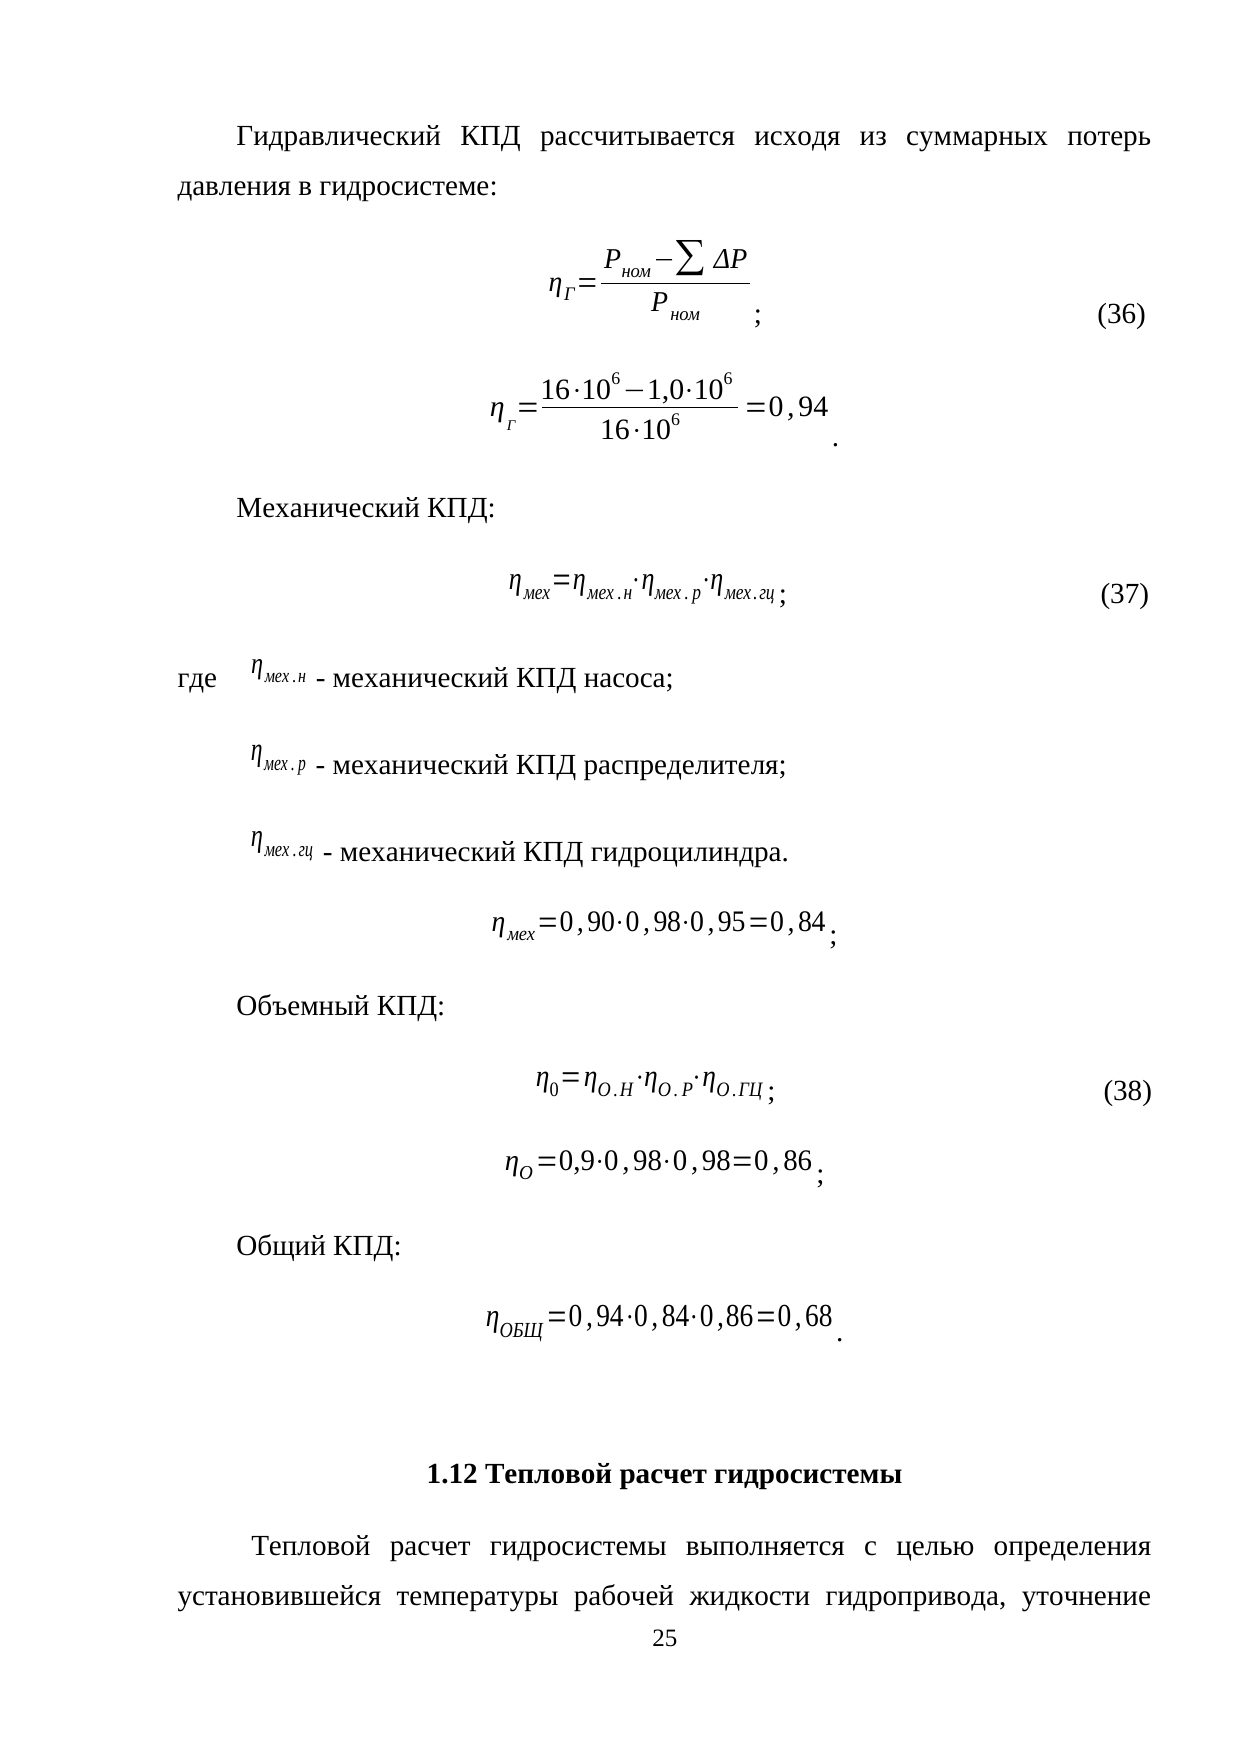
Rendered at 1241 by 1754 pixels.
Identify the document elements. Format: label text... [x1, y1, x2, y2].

text . [177, 368, 1152, 452]
text ; [177, 1144, 1152, 1190]
text ; [177, 905, 1152, 951]
text - механический КПД гидроцилиндра. [177, 818, 1152, 867]
text - механический КПД распределителя; [177, 731, 1152, 781]
text Общий КПД: [177, 1228, 1152, 1261]
text Механический КПД: [177, 490, 1152, 523]
text Гидравлический КПД рассчитывается исходя из суммарных потерь давления в гидросистеме: [177, 118, 1152, 202]
text Объемный КПД: [177, 988, 1152, 1022]
text 1.12 Тепловой расчет гидросистемы [177, 1456, 1152, 1490]
text ; (38) [177, 1060, 1152, 1107]
text ; (36) [177, 239, 1152, 330]
text ; (37) [177, 561, 1152, 610]
text где - механический КПД насоса; [177, 647, 1152, 693]
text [177, 1528, 1152, 1611]
text . [177, 1299, 1152, 1348]
